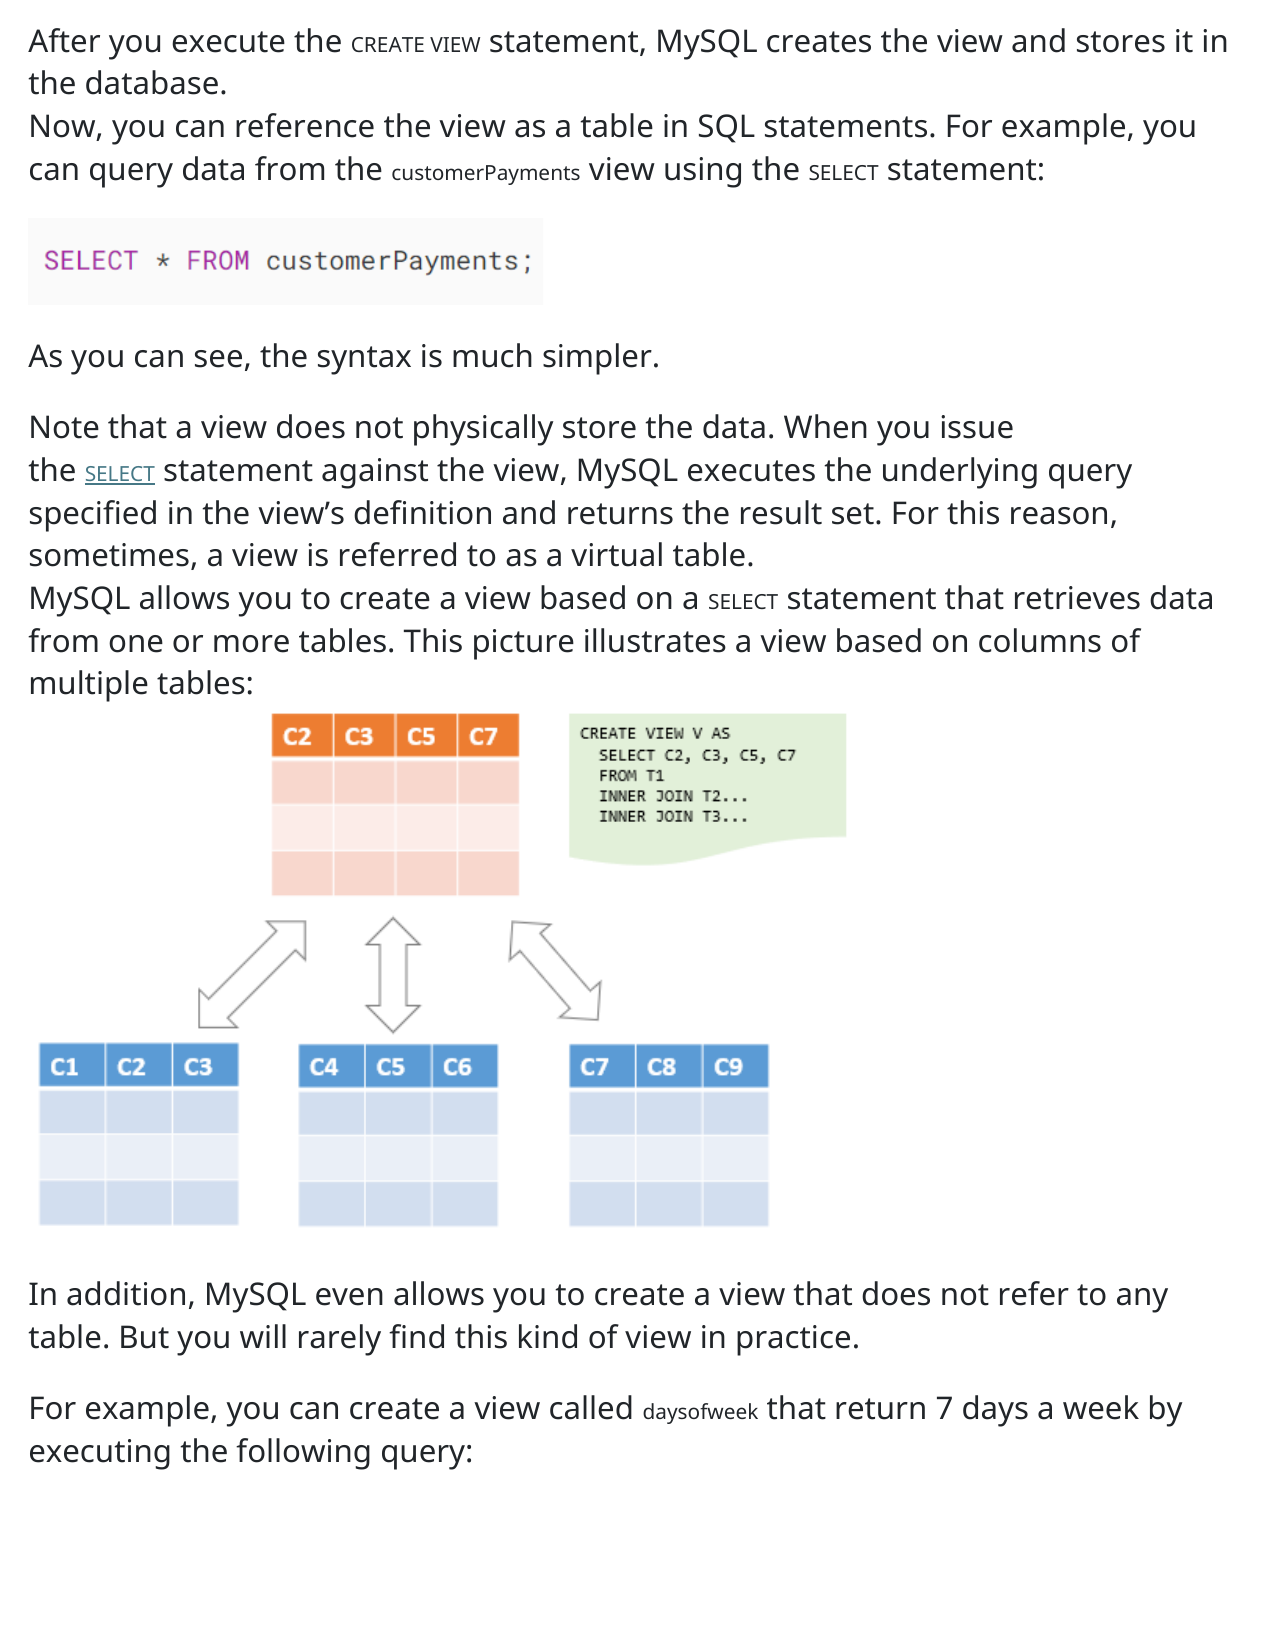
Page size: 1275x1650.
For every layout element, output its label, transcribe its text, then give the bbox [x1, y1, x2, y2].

text For example, you can create a view called daysofweek that return 7 days a week by executing the following query: [28, 1386, 1247, 1472]
text Note that a view does not physically store the data. When you issue the SELECT statement against the view, MySQL executes the underlying query specified in the view’s definition and returns the result set. For this reason, sometimes, a view is referred to as a virtual table. [28, 406, 1247, 576]
text After you execute the CREATE VIEW statement, MySQL creates the view and stores it in the database. [28, 19, 1247, 104]
text Now, you can reference the view as a table in SQL statements. For example, you can query data from the customerPayments view using the SELECT statement: [28, 104, 1247, 189]
text As you can see, the syntax is much simpler. [28, 334, 1247, 376]
text MySQL allows you to create a view based on a SELECT statement that retrieves data from one or more tables. This picture illustrates a view based on columns of multiple tables: [28, 576, 1247, 704]
picture [28, 218, 544, 305]
text In addition, MySQL even allows you to create a view that does not refer to any table. But you will rarely find this kind of view in practice. [28, 1272, 1247, 1357]
picture [28, 703, 859, 1240]
